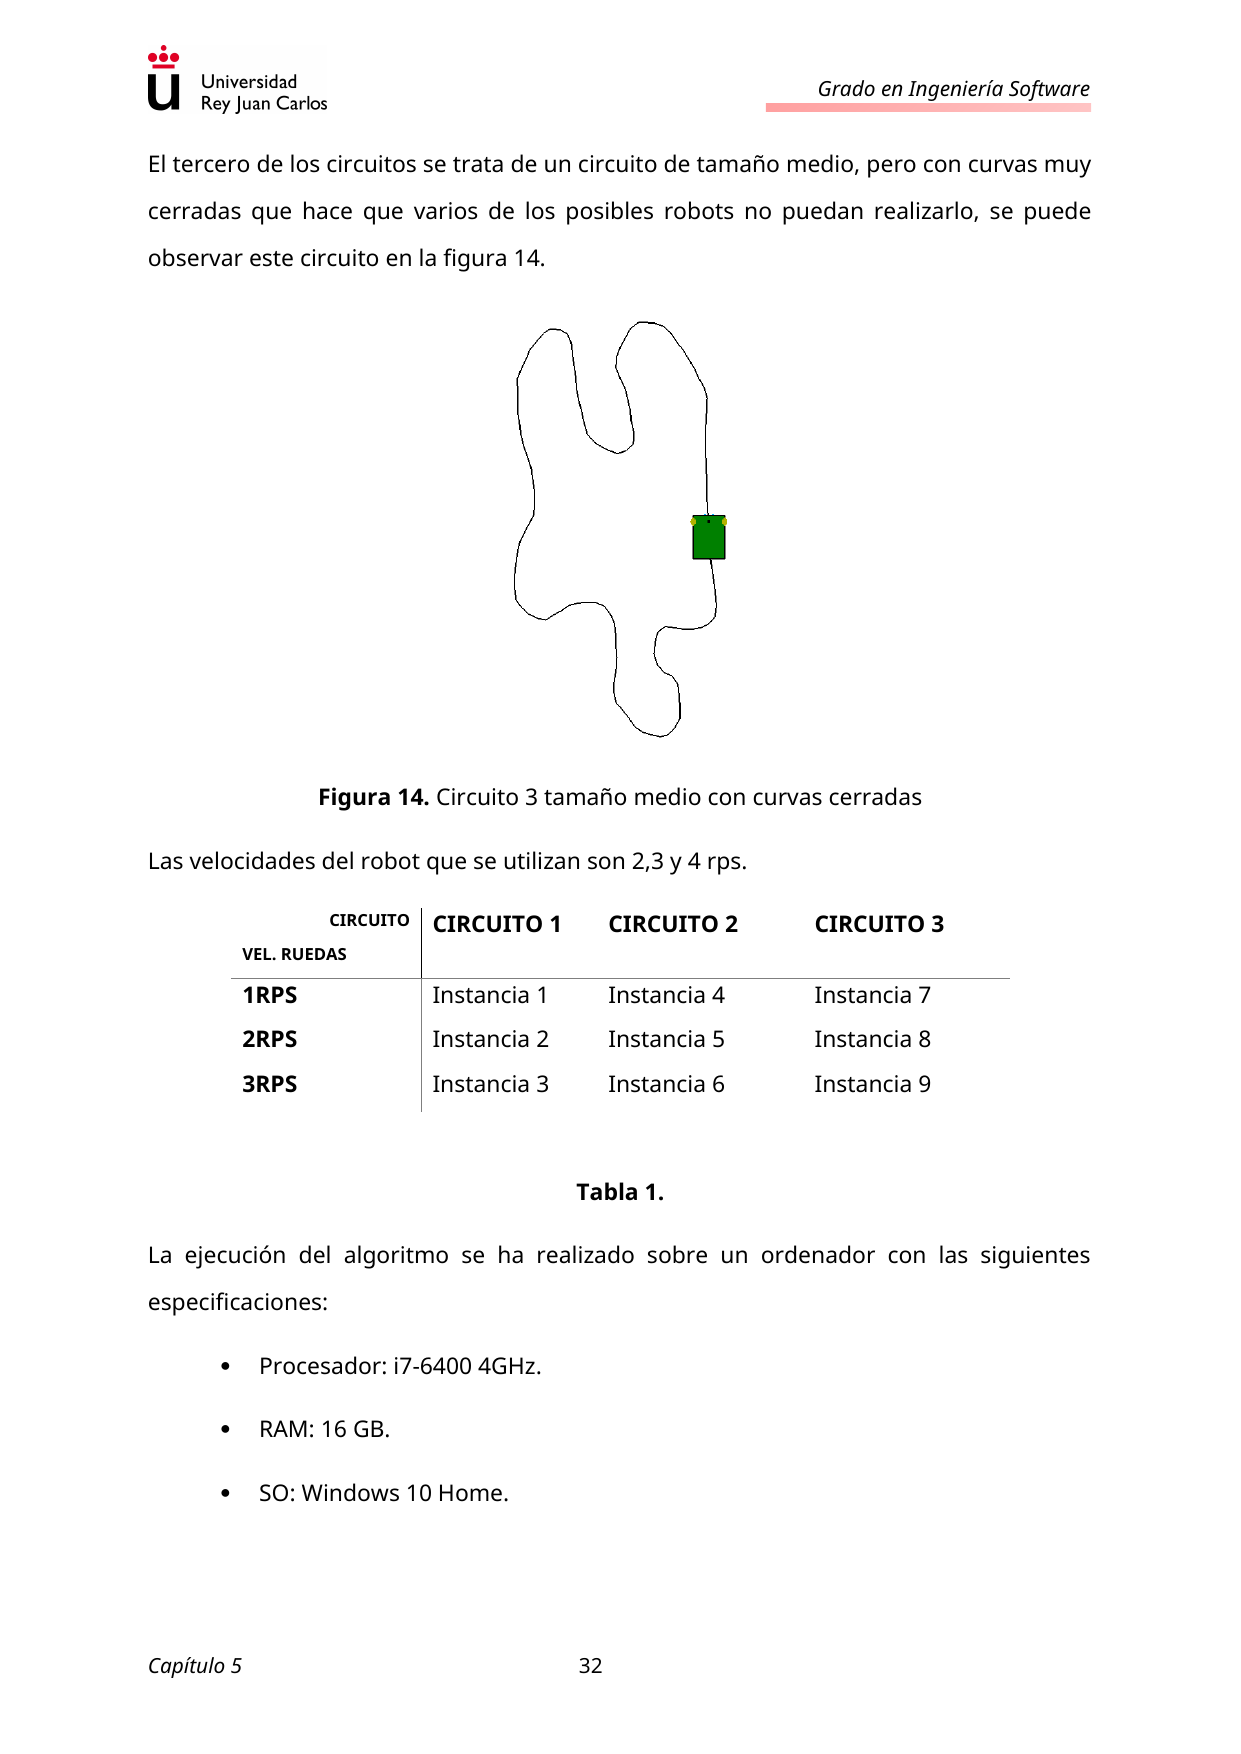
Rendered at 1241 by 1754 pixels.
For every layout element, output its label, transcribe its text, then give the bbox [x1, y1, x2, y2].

table_cell 2rps [231, 1024, 421, 1068]
table_cell Instancia 1 [422, 979, 597, 1023]
text El tercero de los circuitos se trata de un circuito de tamaño medio, pero con curvas muy cerradas que hace que varios de los posibles robots no puedan realizarlo, se puede observar este circuito en la figura 14. [148, 148, 1092, 273]
table_cell Instancia 4 [597, 979, 803, 1023]
table_cell Instancia 5 [597, 1024, 803, 1068]
table_cell Instancia 3 [422, 1068, 597, 1112]
picture [490, 305, 750, 749]
list RAM: 16 GB. [221, 1413, 1092, 1444]
list SO: Windows 10 Home. [221, 1477, 1092, 1508]
table_cell Instancia 6 [597, 1068, 803, 1112]
table_cell Instancia 7 [803, 979, 1009, 1023]
list Procesador: i7-6400 4GHz. [221, 1350, 1092, 1381]
table_header Circuito Vel. Ruedas [231, 908, 421, 978]
table_cell 3rps [231, 1068, 421, 1112]
table_cell Instancia 9 [803, 1068, 1009, 1112]
text Tabla 1. [148, 1176, 1092, 1207]
picture [148, 45, 327, 114]
table_header Circuito 2 [597, 908, 803, 978]
text La ejecución del algoritmo se ha realizado sobre un ordenador con las siguientes especificaciones: [148, 1239, 1092, 1317]
table_cell Instancia 2 [422, 1024, 597, 1068]
table_header Circuito 3 [803, 908, 1009, 978]
table_cell Instancia 8 [803, 1024, 1009, 1068]
table_header CIrcuito 1 [422, 908, 597, 978]
text Las velocidades del robot que se utilizan son 2,3 y 4 rps. [148, 844, 1092, 876]
text Figura 14. Circuito 3 tamaño medio con curvas cerradas [148, 781, 1092, 812]
table_cell 1rps [231, 979, 421, 1023]
